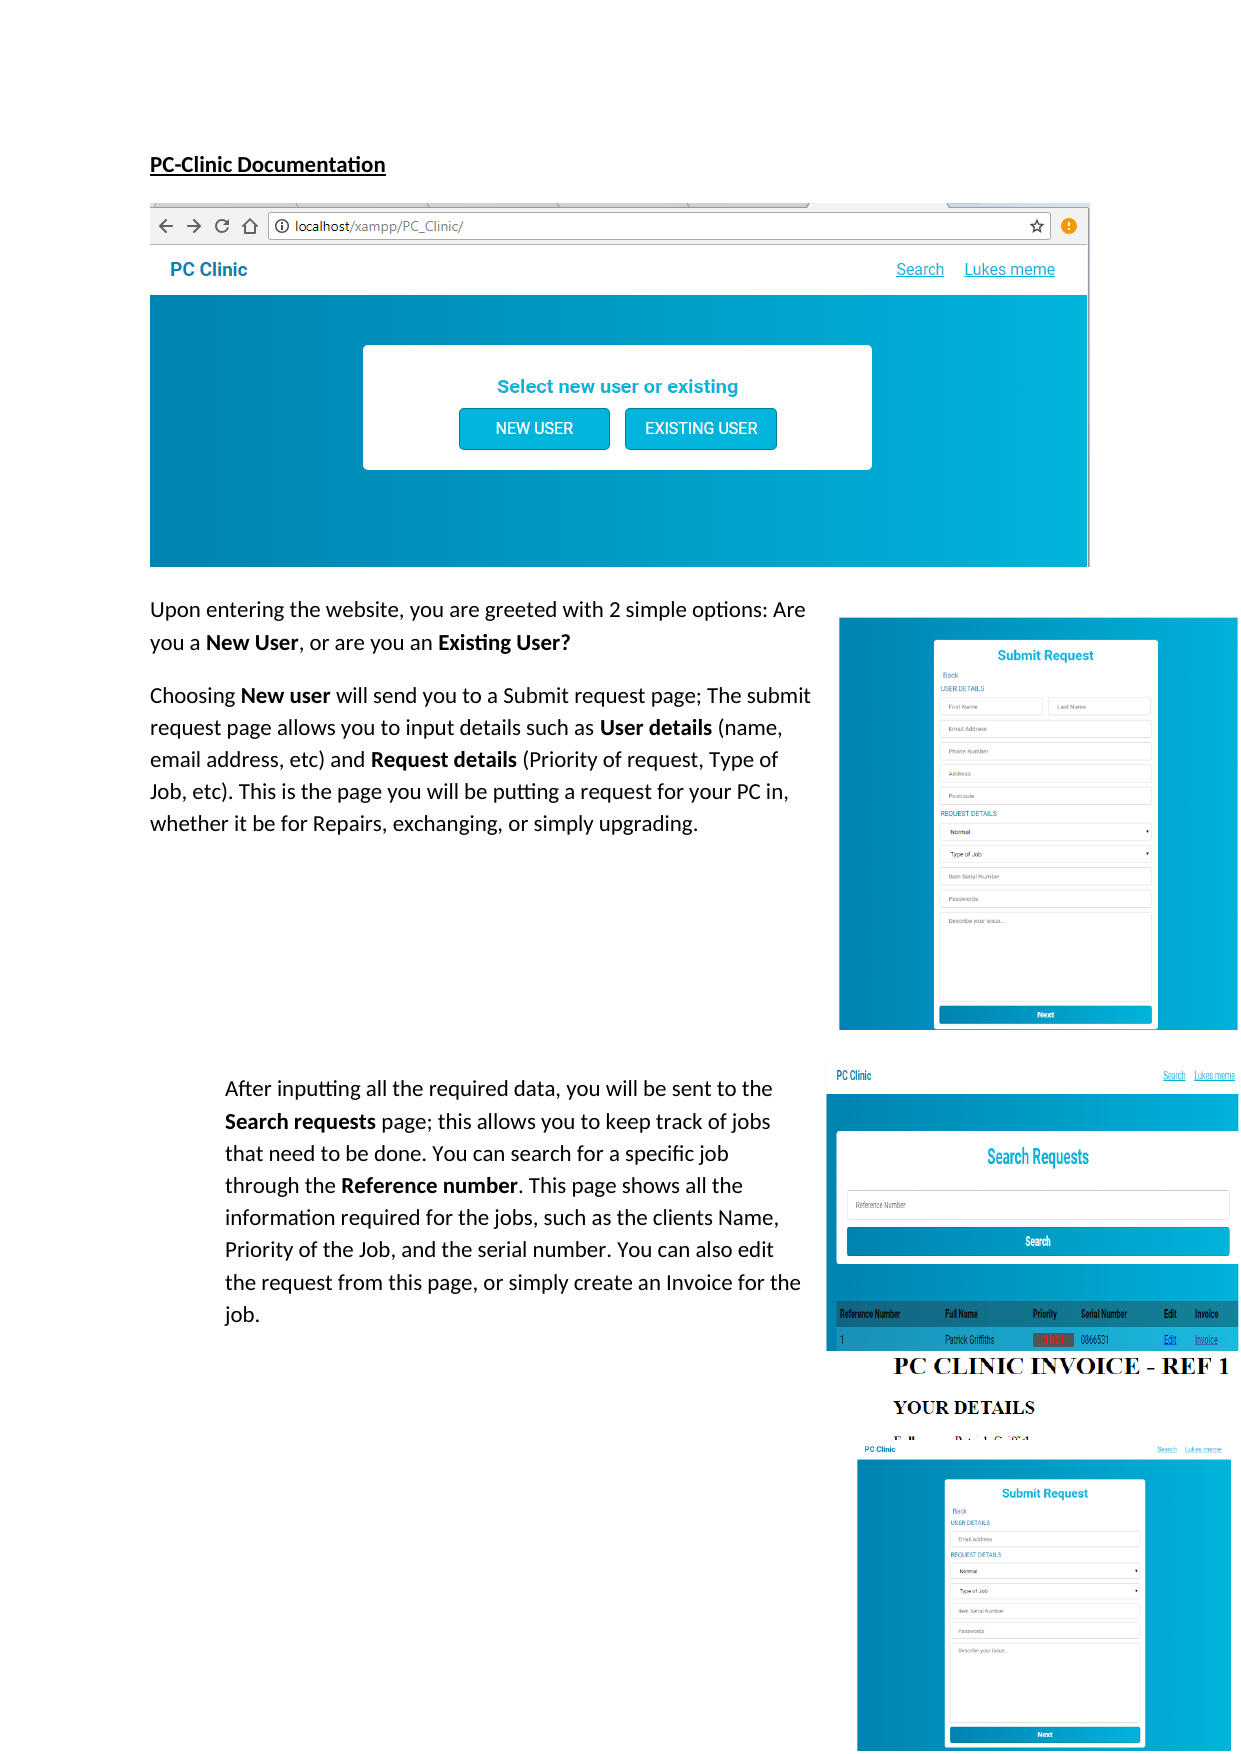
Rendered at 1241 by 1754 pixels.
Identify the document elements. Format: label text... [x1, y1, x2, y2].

text After inputting all the required data, you will be sent to the Search requests page; this allows you to keep track of jobs that need to be done. You can search for a specific job through the Reference number. This page shows all the information required for the jobs, such as the clients Name, Priority of the Job, and the serial number. You can also edit the request from this page, or simply create an Invoice for the job. [225, 1074, 826, 1328]
text Upon entering the website, you are greeted with 2 simple options: Are you a New User, or are you an Existing User? [150, 567, 1090, 656]
picture [837, 615, 1238, 1029]
text PC-Clinic Documentation [150, 150, 1090, 178]
picture [826, 1060, 1239, 1750]
text Choosing New user will send you to a Submit request page; The submit request page allows you to input details such as User details (name, email address, etc) and Request details (Priority of request, Type of Job, etc). This is the page you will be putting a request for your PC in, whether it be for Repairs, exchanging, or simply upgrading. [150, 681, 837, 837]
picture [945, 1480, 1145, 1747]
picture [935, 640, 1157, 1029]
picture [150, 203, 1091, 567]
picture [364, 346, 871, 469]
